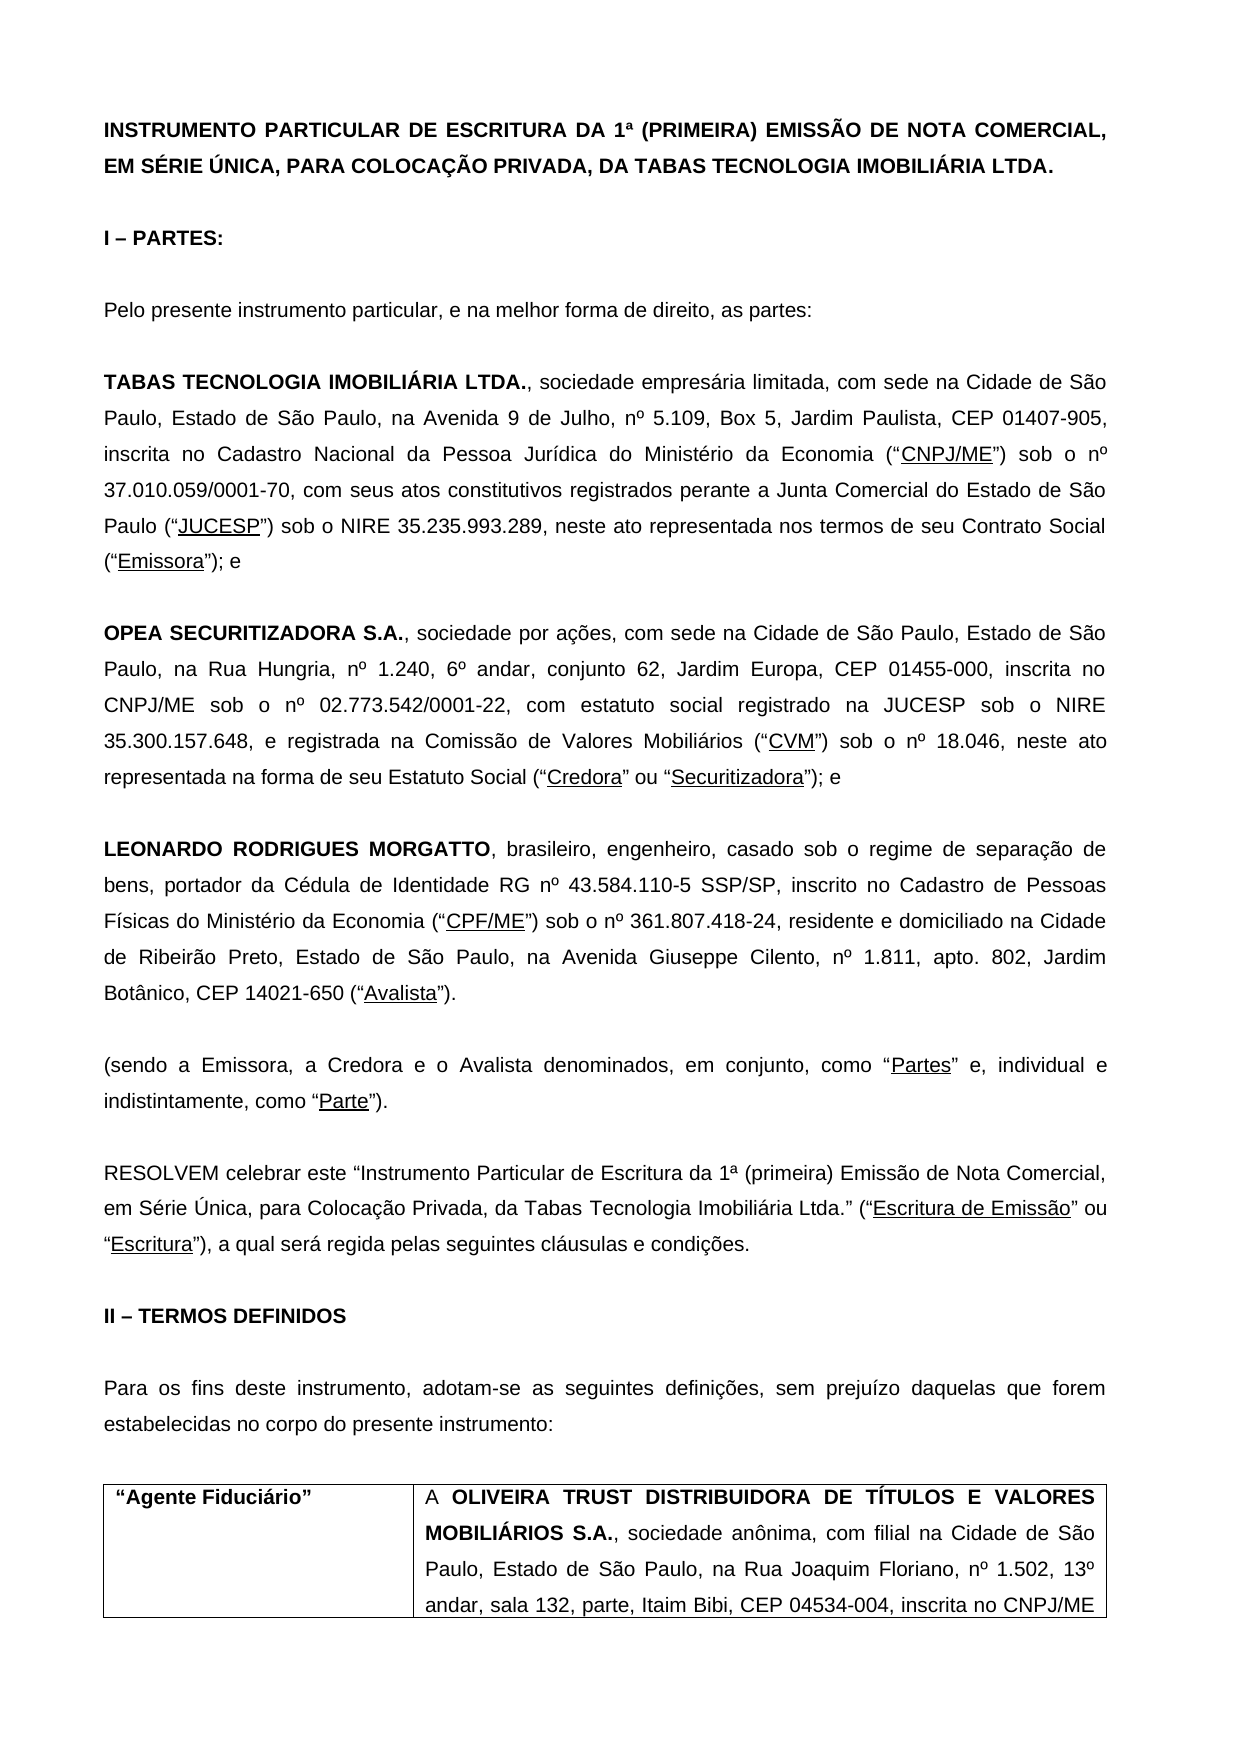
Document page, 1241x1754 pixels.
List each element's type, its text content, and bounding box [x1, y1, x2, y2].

text I – PARTES: [103, 226, 1107, 250]
text LEONARDO RODRIGUES MORGATTO, brasileiro, engenheiro, casado sob o regime de separação de bens, portador da Cédula de Identidade RG nº 43.584.110-5 SSP/SP, inscrito no Cadastro de Pessoas Físicas do Ministério da Economia (“CPF/ME”) sob o nº 361.807.418-24, residente e domiciliado na Cidade de Ribeirão Preto, Estado de São Paulo, na Avenida Giuseppe Cilento, nº 1.811, apto. 802, Jardim Botânico, CEP 14021-650 (“Avalista”). [103, 837, 1107, 1004]
text OPEA SECURITIZADORA S.A., sociedade por ações, com sede na Cidade de São Paulo, Estado de São Paulo, na Rua Hungria, nº 1.240, 6º andar, conjunto 62, Jardim Europa, CEP 01455-000, inscrita no CNPJ/ME sob o nº 02.773.542/0001-22, com estatuto social registrado na JUCESP sob o NIRE 35.300.157.648, e registrada na Comissão de Valores Mobiliários (“CVM”) sob o nº 18.046, neste ato representada na forma de seu Estatuto Social (“Credora” ou “Securitizadora”); e [103, 621, 1107, 789]
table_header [414, 1485, 1106, 1617]
text Para os fins deste instrumento, adotam-se as seguintes definições, sem prejuízo daquelas que forem estabelecidas no corpo do presente instrumento: [103, 1376, 1107, 1436]
text TABAS TECNOLOGIA IMOBILIÁRIA LTDA., sociedade empresária limitada, com sede na Cidade de São Paulo, Estado de São Paulo, na Avenida 9 de Julho, nº 5.109, Box 5, Jardim Paulista, CEP 01407-905, inscrita no Cadastro Nacional da Pessoa Jurídica do Ministério da Economia (“CNPJ/ME”) sob o nº 37.010.059/0001-70, com seus atos constitutivos registrados perante a Junta Comercial do Estado de São Paulo (“JUCESP”) sob o NIRE 35.235.993.289, neste ato representada nos termos de seu Contrato Social (“Emissora”); e [103, 370, 1107, 573]
text (sendo a Emissora, a Credora e o Avalista denominados, em conjunto, como “Partes” e, individual e indistintamente, como “Parte”). [103, 1052, 1107, 1112]
text Pelo presente instrumento particular, e na melhor forma de direito, as partes: [103, 298, 1107, 322]
text RESOLVEM celebrar este “Instrumento Particular de Escritura da 1ª (primeira) Emissão de Nota Comercial, em Série Única, para Colocação Privada, da Tabas Tecnologia Imobiliária Ltda.” (“Escritura de Emissão” ou “Escritura”), a qual será regida pelas seguintes cláusulas e condições. [103, 1160, 1107, 1256]
list II – TERMOS DEFINIDOS [103, 1304, 1107, 1328]
text INSTRUMENTO PARTICULAR DE ESCRITURA DA 1ª (PRIMEIRA) EMISSÃO DE NOTA COMERCIAL, EM SÉRIE ÚNICA, PARA COLOCAÇÃO PRIVADA, DA TABAS TECNOLOGIA IMOBILIÁRIA LTDA. [103, 118, 1107, 178]
table_header “Agente Fiduciário” [104, 1485, 413, 1617]
